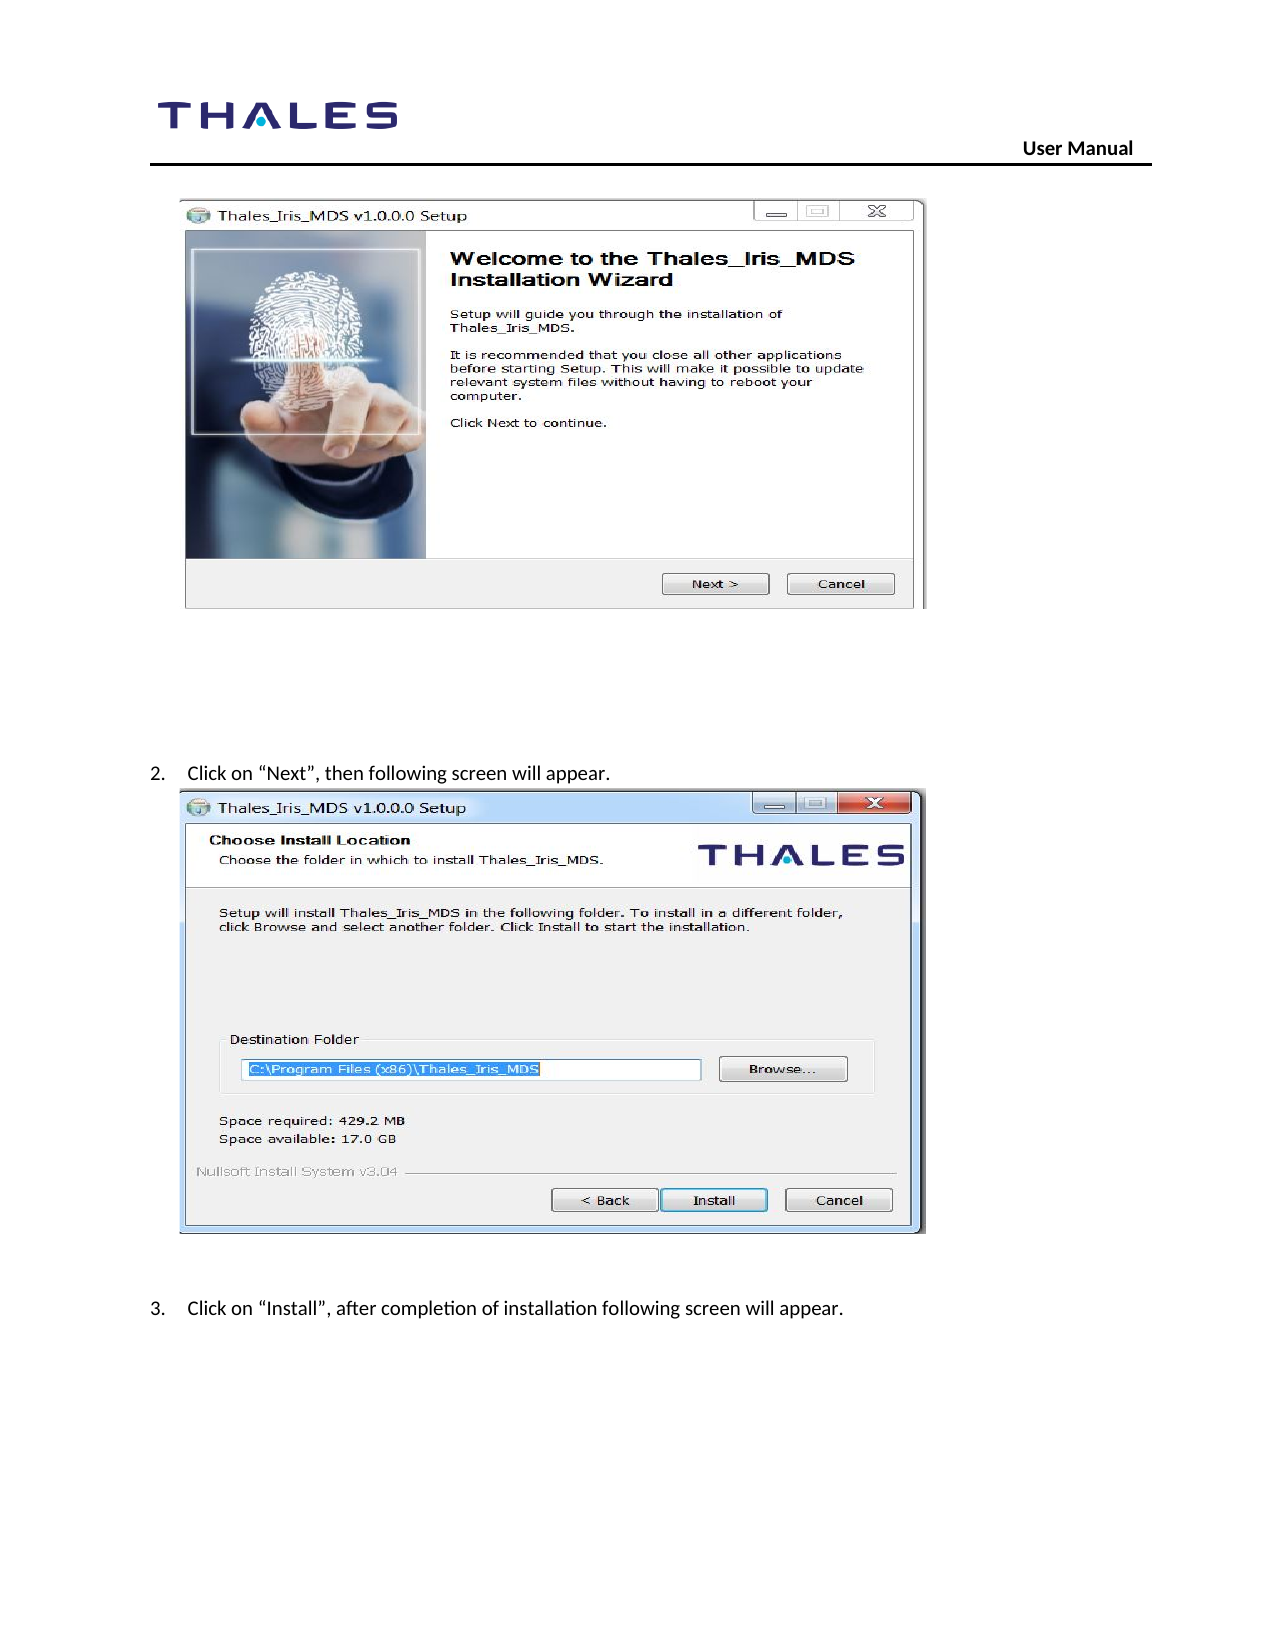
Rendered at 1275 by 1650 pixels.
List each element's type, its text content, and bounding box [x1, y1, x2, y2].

list Click on “Install”, after completion of installation following screen will appear. [150, 1295, 1152, 1321]
list Click on “Next”, then following screen will appear. [150, 760, 1152, 785]
picture [150, 75, 404, 156]
picture [179, 788, 926, 1234]
picture [179, 198, 927, 609]
